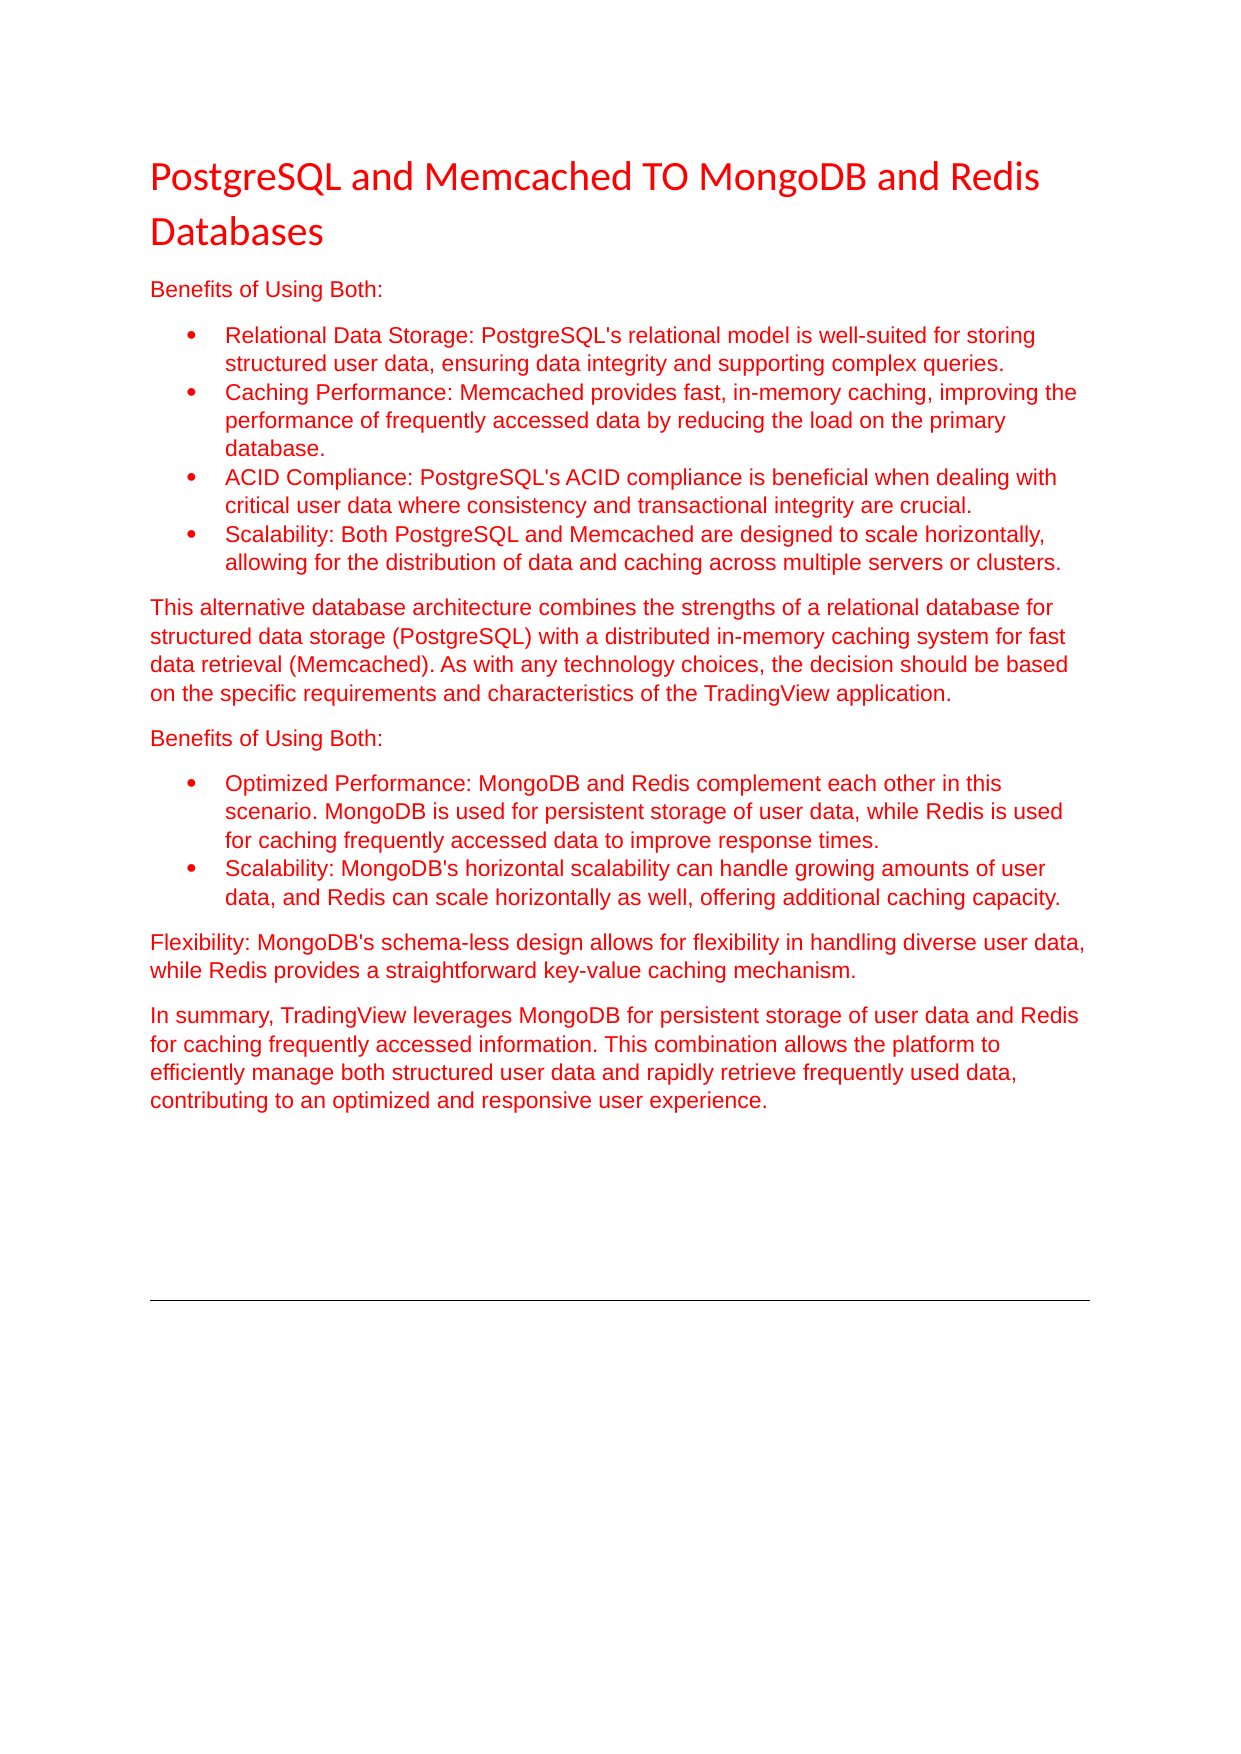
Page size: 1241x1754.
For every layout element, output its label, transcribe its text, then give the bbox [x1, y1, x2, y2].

text Benefits of Using Both: [150, 724, 1090, 751]
text Benefits of Using Both: [150, 276, 1090, 303]
list Caching Performance: Memcached provides fast, in-memory caching, improving the performance of frequently accessed data by reducing the load on the primary database. [187, 378, 1090, 462]
list Relational Data Storage: PostgreSQL's relational model is well-suited for storing structured user data, ensuring data integrity and supporting complex queries. [187, 322, 1090, 376]
list ACID Compliance: PostgreSQL's ACID compliance is beneficial when dealing with critical user data where consistency and transactional integrity are crucial. [187, 464, 1090, 518]
text This alternative database architecture combines the strengths of a relational database for structured data storage (PostgreSQL) with a distributed in-memory caching system for fast data retrieval (Memcached). As with any technology choices, the decision should be based on the specific requirements and characteristics of the TradingView application. [150, 594, 1090, 706]
list Scalability: Both PostgreSQL and Memcached are designed to scale horizontally, allowing for the distribution of data and caching across multiple servers or clusters. [187, 521, 1090, 575]
text Flexibility: MongoDB's schema-less design allows for flexibility in handling diverse user data, while Redis provides a straightforward key-value caching mechanism. [150, 928, 1090, 983]
list Optimized Performance: MongoDB and Redis complement each other in this scenario. MongoDB is used for persistent storage of user data, while Redis is used for caching frequently accessed data to improve response times. [187, 770, 1090, 853]
text In summary, TradingView leverages MongoDB for persistent storage of user data and Redis for caching frequently accessed information. This combination allows the platform to efficiently manage both structured user data and rapidly retrieve frequently used data, contributing to an optimized and responsive user experience. [150, 1002, 1090, 1114]
text PostgreSQL and Memcached TO MongoDB and Redis Databases [150, 150, 1090, 256]
list Scalability: MongoDB's horizontal scalability can handle growing amounts of user data, and Redis can scale horizontally as well, offering additional caching capacity. [187, 855, 1090, 910]
